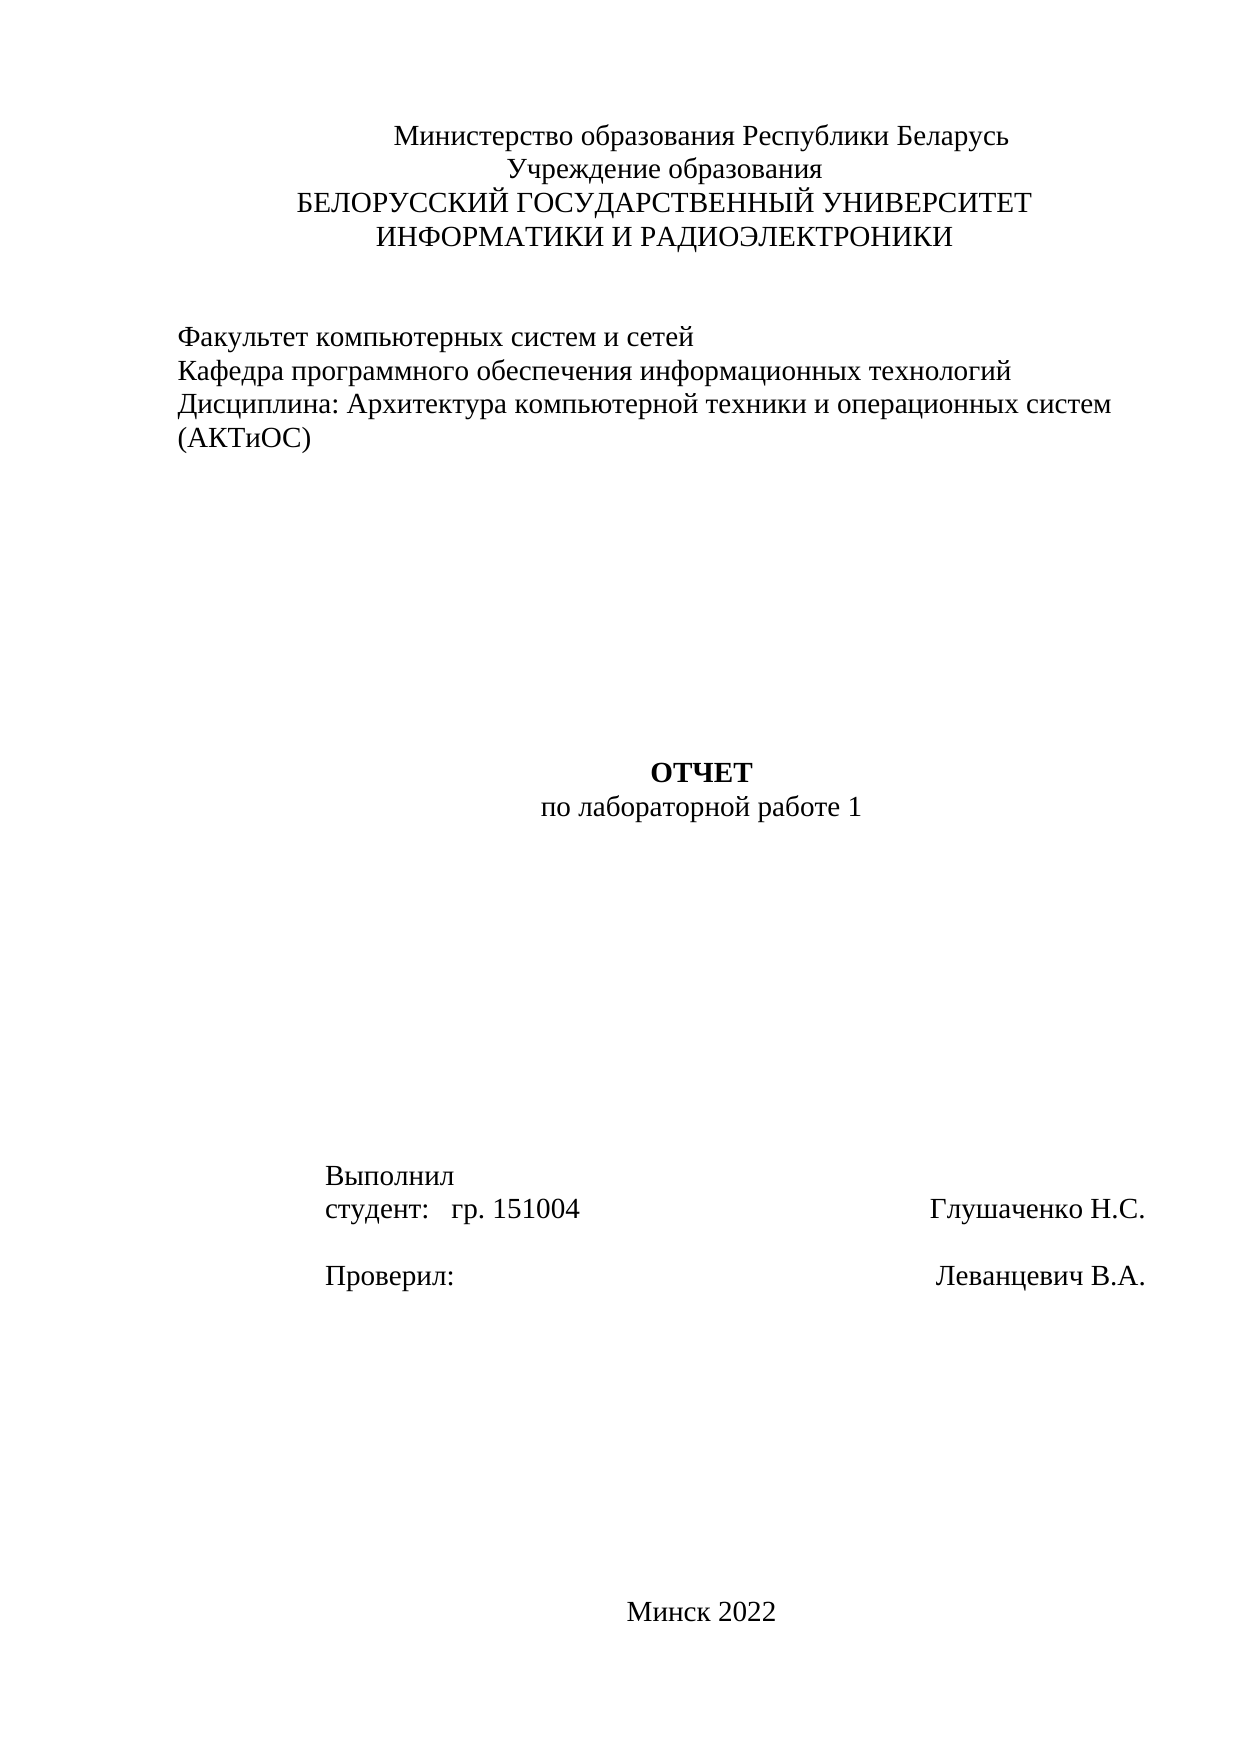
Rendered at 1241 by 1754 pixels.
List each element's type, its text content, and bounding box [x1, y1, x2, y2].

text по лабораторной работе 1 [177, 789, 1152, 822]
text Проверил: Леванцевич В.А. [177, 1258, 1152, 1292]
text студент: гр. 151004 Глушаченко Н.С. [177, 1191, 1152, 1225]
text ОТЧЕТ [177, 755, 1152, 789]
text Минск 2022 [177, 1594, 1152, 1627]
text Кафедра программного обеспечения информационных технологий [177, 353, 1152, 386]
text Дисциплина: Архитектура компьютерной техники и операционных систем (АКТиОС) [177, 386, 1152, 453]
text Факультет компьютерных систем и сетей [177, 319, 1152, 353]
text Министерство образования Республики Беларусь [177, 118, 1152, 152]
text ИНФОРМАТИКИ И РАДИОЭЛЕКТРОНИКИ [177, 219, 1152, 252]
text БЕЛОРУССКИЙ ГОСУДАРСТВЕННЫЙ УНИВЕРСИТЕТ [177, 185, 1152, 219]
text Учреждение образования [177, 152, 1152, 185]
text Выполнил [177, 1158, 1152, 1191]
